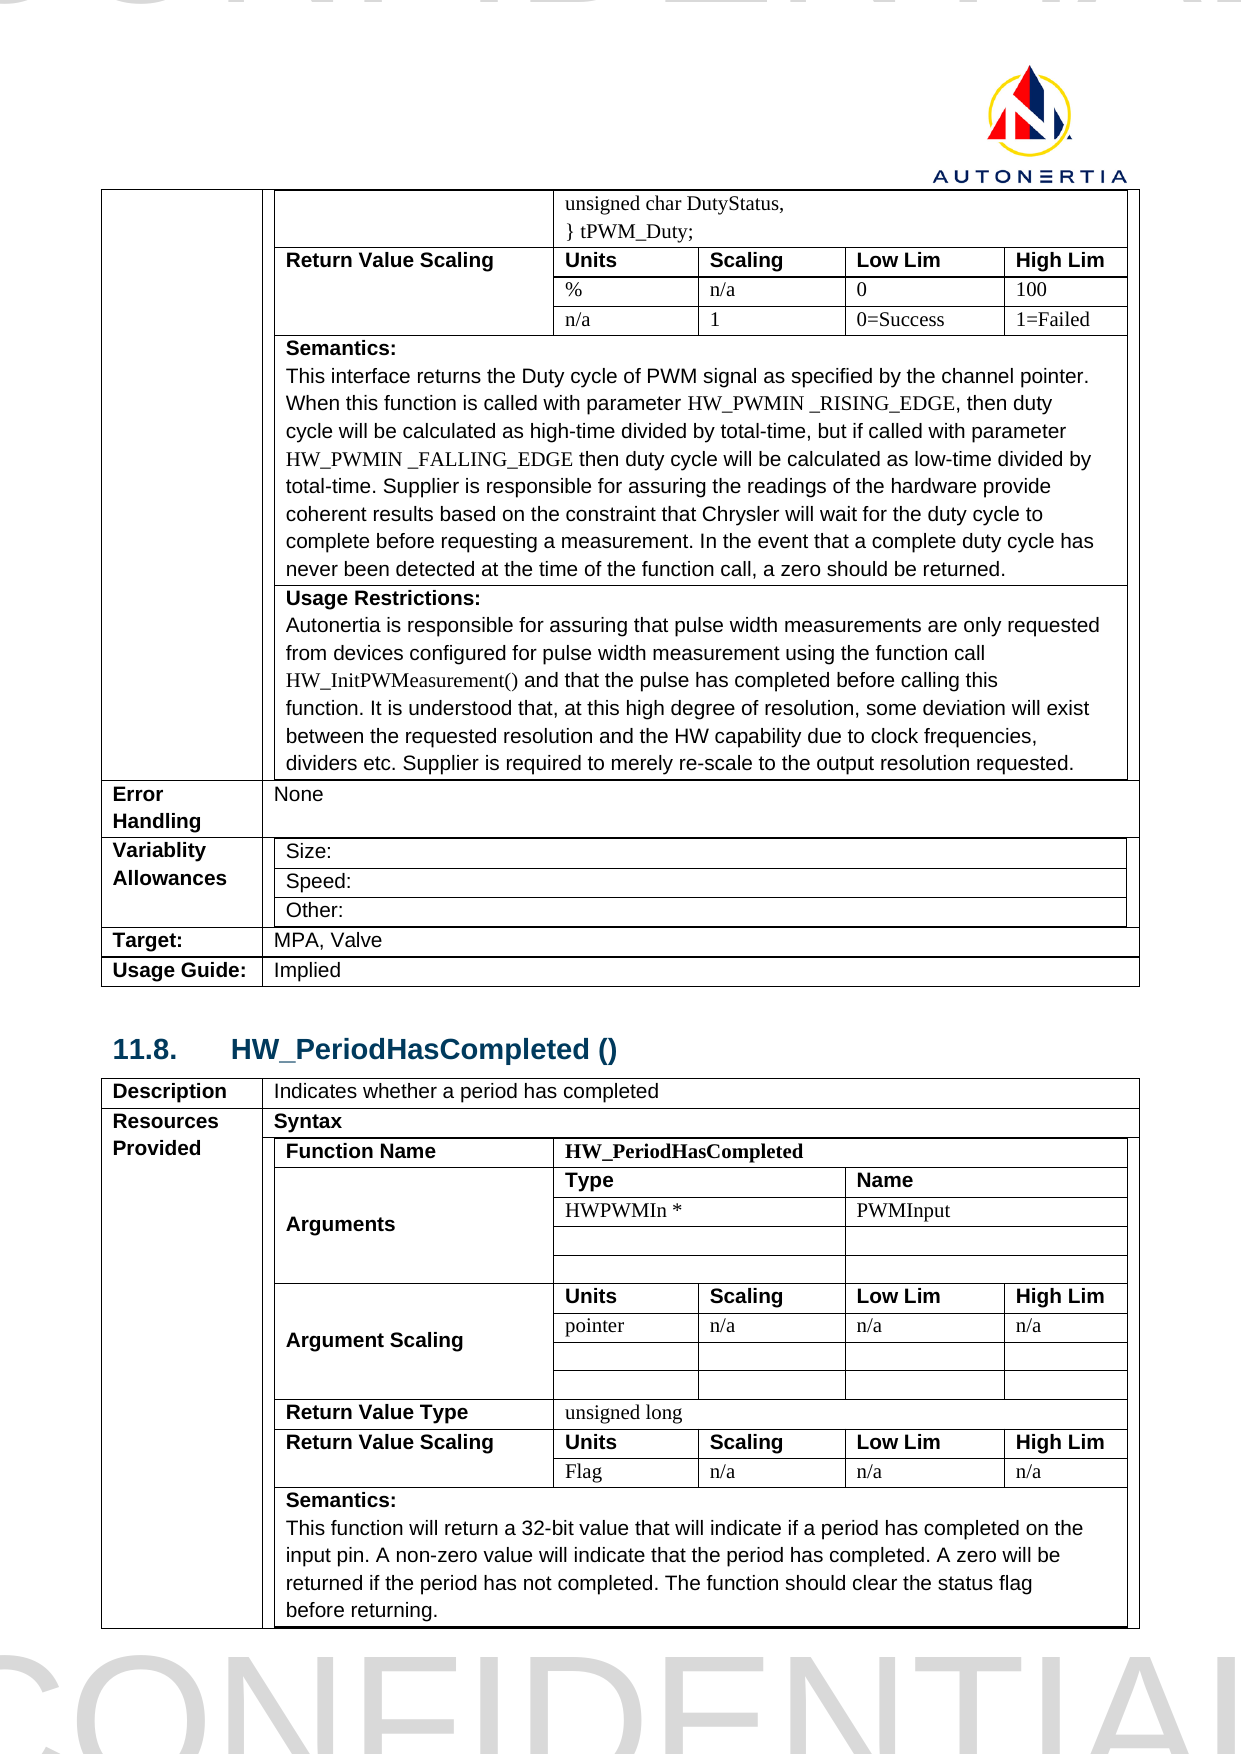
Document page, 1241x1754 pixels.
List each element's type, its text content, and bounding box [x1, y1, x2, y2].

table_cell [554, 1314, 698, 1342]
table_cell [846, 1198, 1127, 1226]
table_cell [699, 278, 845, 306]
table_cell [263, 190, 274, 780]
table_cell [846, 1430, 1004, 1458]
table_cell [275, 1168, 553, 1283]
table_cell [554, 1227, 845, 1255]
table_cell [554, 1198, 845, 1226]
table_cell [554, 1168, 845, 1197]
table_cell MPA, Valve [263, 928, 1139, 956]
table_cell [1005, 248, 1127, 276]
table_cell [554, 191, 1127, 247]
table_cell [275, 1400, 553, 1429]
table_cell [275, 248, 553, 335]
picture [928, 59, 1128, 185]
table_cell Variablity Allowances [102, 838, 262, 927]
table_cell Resources Provided [102, 1109, 262, 1627]
table_cell [263, 838, 274, 927]
table_cell [275, 1430, 553, 1487]
table_cell [846, 1227, 1127, 1255]
table_cell [275, 1488, 1127, 1626]
table_cell [699, 1284, 845, 1313]
table_cell [554, 1459, 698, 1487]
table_cell [699, 248, 845, 276]
table_header Description [102, 1079, 262, 1108]
table_cell [1005, 307, 1127, 335]
table_cell [1128, 190, 1139, 780]
table_cell [699, 1343, 845, 1370]
table_cell None [263, 781, 1139, 837]
table_cell [554, 307, 698, 335]
table_cell [1005, 1371, 1127, 1399]
table_cell [1005, 1284, 1127, 1313]
table_cell [699, 1314, 845, 1342]
table_cell [554, 278, 698, 306]
table_cell [554, 1430, 698, 1458]
table_cell [846, 278, 1004, 306]
table_cell [554, 1139, 1127, 1167]
table_cell Error Handling [102, 781, 262, 837]
table_cell [554, 1400, 1127, 1429]
table_cell [275, 898, 1126, 926]
table_cell Target: [102, 928, 262, 956]
table_cell [1127, 838, 1139, 927]
table_cell [846, 1314, 1004, 1342]
table_cell Usage Guide: [102, 958, 262, 986]
table_cell [1005, 1343, 1127, 1370]
table_cell [275, 1284, 553, 1399]
table_cell [554, 248, 698, 276]
table_cell [846, 1459, 1004, 1487]
table_cell [263, 1138, 274, 1627]
table_cell [1005, 278, 1127, 306]
table_cell [1005, 1314, 1127, 1342]
table_cell [699, 1371, 845, 1399]
table_cell [275, 839, 1126, 868]
table_header Indicates whether a period has completed [263, 1079, 1139, 1108]
table_cell [1005, 1459, 1127, 1487]
table_cell [275, 1139, 553, 1167]
table_cell [699, 307, 845, 335]
table_cell [699, 1459, 845, 1487]
table_cell [846, 1343, 1004, 1370]
table_cell [275, 869, 1126, 897]
table_cell [554, 1284, 698, 1313]
table_cell [846, 307, 1004, 335]
table_cell [846, 1256, 1127, 1283]
table_cell [554, 1371, 698, 1399]
table_cell [554, 1343, 698, 1370]
table_cell Implied [263, 958, 1139, 986]
table_cell [846, 1284, 1004, 1313]
table_cell [1128, 1138, 1139, 1627]
table_cell [275, 586, 1127, 779]
table_cell [1005, 1430, 1127, 1458]
table_cell [554, 1256, 845, 1283]
table_cell [699, 1430, 845, 1458]
table_cell [275, 191, 553, 247]
table_cell [846, 248, 1004, 276]
subtitle HW_PeriodHasCompleted () [112, 1032, 1128, 1066]
table_cell Syntax [263, 1109, 1139, 1137]
table_cell [846, 1371, 1004, 1399]
table_cell [846, 1168, 1127, 1197]
table_cell [275, 336, 1127, 585]
